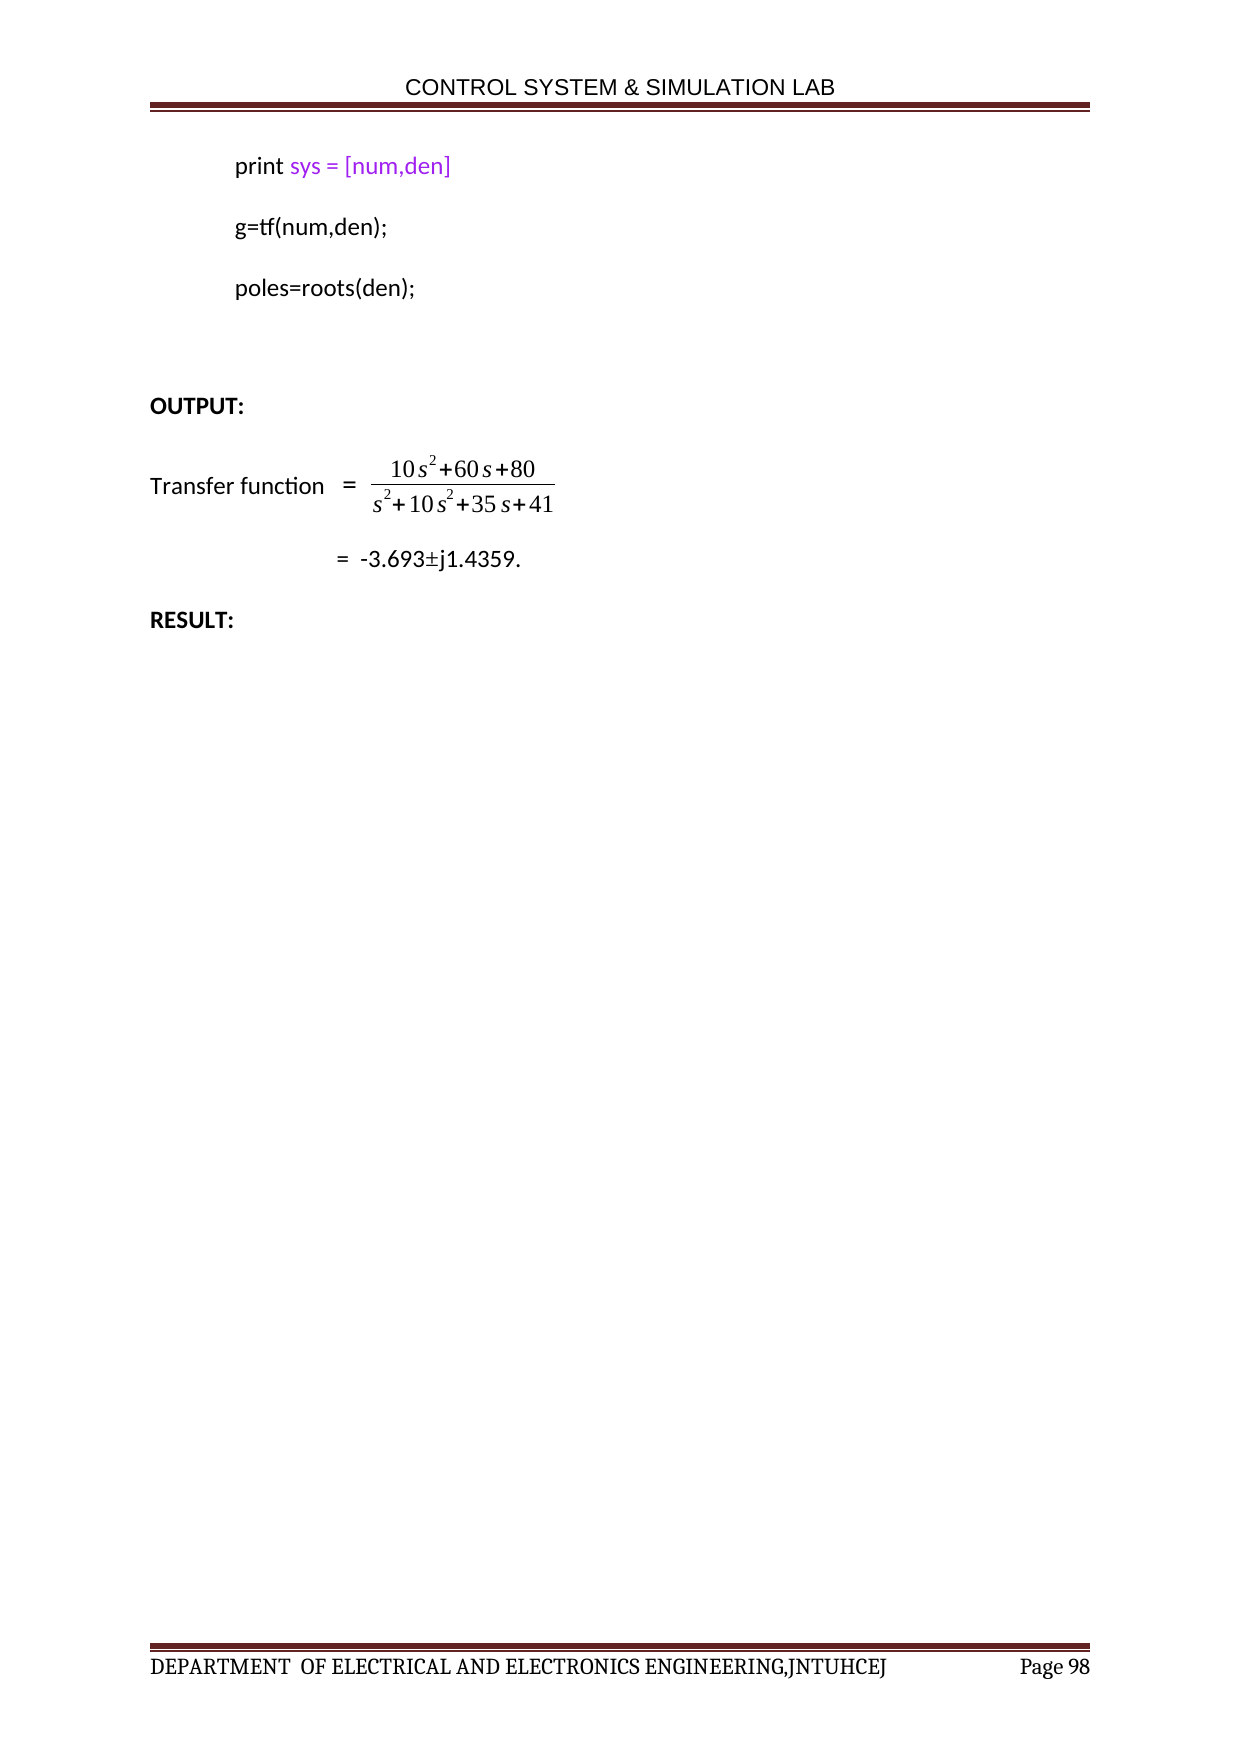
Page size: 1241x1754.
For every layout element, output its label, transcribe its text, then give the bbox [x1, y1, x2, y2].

text RESULT: [150, 604, 1090, 635]
text poles=roots(den); [150, 272, 1090, 303]
text print sys = [num,den] [150, 150, 1090, 181]
text g=tf(num,den); [150, 211, 1090, 242]
text = -3.693j1.4359. [150, 543, 1090, 574]
text Transfer function = [150, 451, 1090, 517]
text OUTPUT: [150, 390, 1090, 421]
